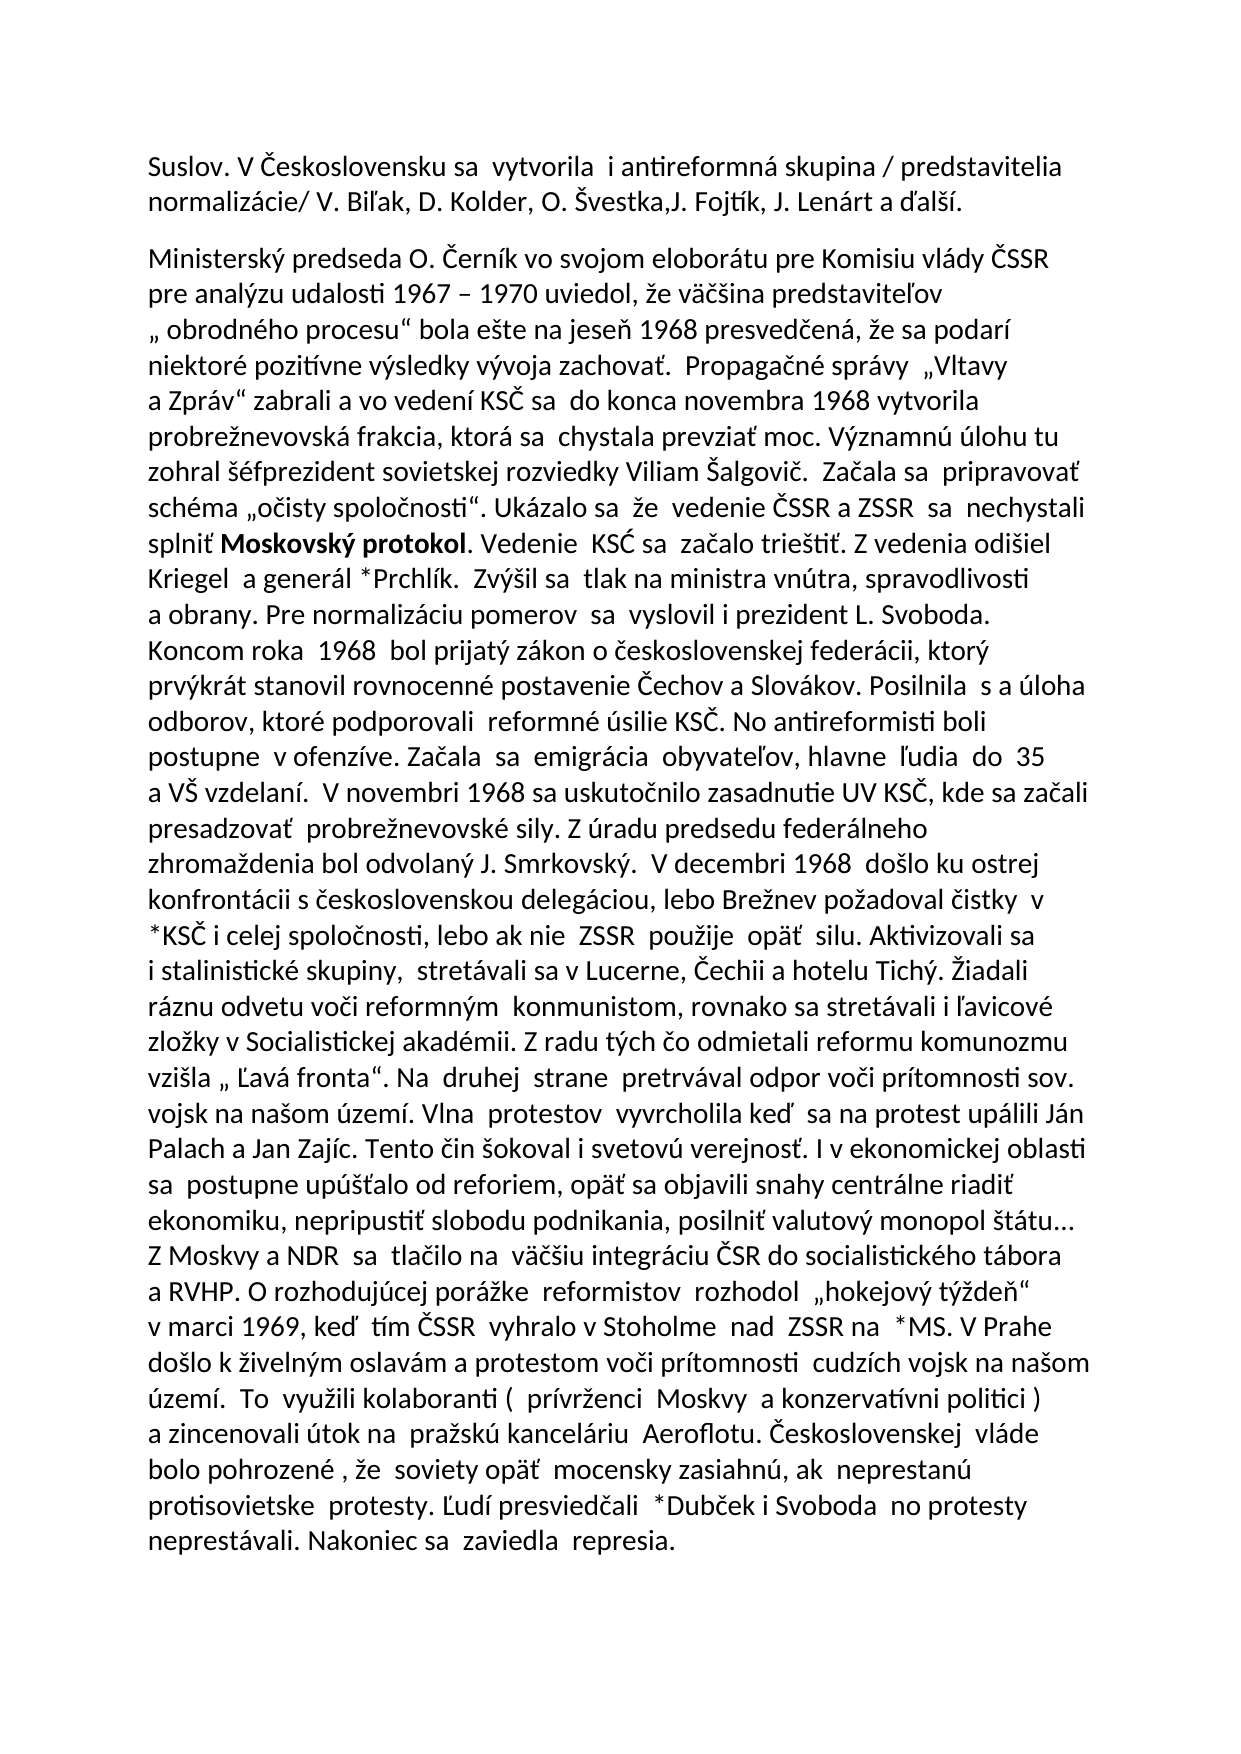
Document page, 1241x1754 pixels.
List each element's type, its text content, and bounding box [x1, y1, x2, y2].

text Ministerský predseda O. Černík vo svojom eloborátu pre Komisiu vlády ČSSR pre analýzu udalosti 1967 – 1970 uviedol, že väčšina predstaviteľov „ obrodného procesu“ bola ešte na jeseň 1968 presvedčená, že sa podarí niektoré pozitívne výsledky vývoja zachovať. Propagačné správy „Vltavy a Zpráv“ zabrali a vo vedení KSČ sa do konca novembra 1968 vytvorila probrežnevovská frakcia, ktorá sa chystala prevziať moc. Významnú úlohu tu zohral šéfprezident sovietskej rozviedky Viliam Šalgovič. Začala sa pripravovať schéma „očisty spoločnosti“. Ukázalo sa že vedenie ČSSR a ZSSR sa nechystali splniť Moskovský protokol. Vedenie KSĆ sa začalo trieštiť. Z vedenia odišiel Kriegel a generál *Prchlík. Zvýšil sa tlak na ministra vnútra, spravodlivosti a obrany. Pre normalizáciu pomerov sa vyslovil i prezident L. Svoboda. Koncom roka 1968 bol prijatý zákon o československej federácii, ktorý prvýkrát stanovil rovnocenné postavenie Čechov a Slovákov. Posilnila s a úloha odborov, ktoré podporovali reformné úsilie KSČ. No antireformisti boli postupne v ofenzíve. Začala sa emigrácia obyvateľov, hlavne ľudia do 35 a VŠ vzdelaní. V novembri 1968 sa uskutočnilo zasadnutie UV KSČ, kde sa začali presadzovať probrežnevovské sily. Z úradu predsedu federálneho zhromaždenia bol odvolaný J. Smrkovský. V decembri 1968 došlo ku ostrej konfrontácii s československou delegáciou, lebo Brežnev požadoval čistky v *KSČ i celej spoločnosti, lebo ak nie ZSSR použije opäť silu. Aktivizovali sa i stalinistické skupiny, stretávali sa v Lucerne, Čechii a hotelu Tichý. Žiadali ráznu odvetu voči reformným konmunistom, rovnako sa stretávali i ľavicové zložky v Socialistickej akadémii. Z radu tých čo odmietali reformu komunozmu vzišla „ Ľavá fronta“. Na druhej strane pretrvával odpor voči prítomnosti sov. vojsk na našom území. Vlna protestov vyvrcholila keď sa na protest upálili Ján Palach a Jan Zajíc. Tento čin šokoval i svetovú verejnosť. I v ekonomickej oblasti sa postupne upúšťalo od reforiem, opäť sa objavili snahy centrálne riadiť ekonomiku, nepripustiť slobodu podnikania, posilniť valutový monopol štátu... Z Moskvy a NDR sa tlačilo na väčšiu integráciu ČSR do socialistického tábora a RVHP. O rozhodujúcej porážke reformistov rozhodol „hokejový týždeň“ v marci 1969, keď tím ČSSR vyhralo v Stoholme nad ZSSR na *MS. V Prahe došlo k živelným oslavám a protestom voči prítomnosti cudzích vojsk na našom území. To využili kolaboranti ( prívrženci Moskvy a konzervatívni politici ) a zincenovali útok na pražskú kanceláriu Aeroflotu. Československej vláde bolo pohrozené , že soviety opäť mocensky zasiahnú, ak neprestanú protisovietske protesty. Ľudí presviedčali *Dubček i Svoboda no protesty neprestávali. Nakoniec sa zaviedla represia. [148, 240, 1093, 1558]
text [148, 148, 1093, 219]
